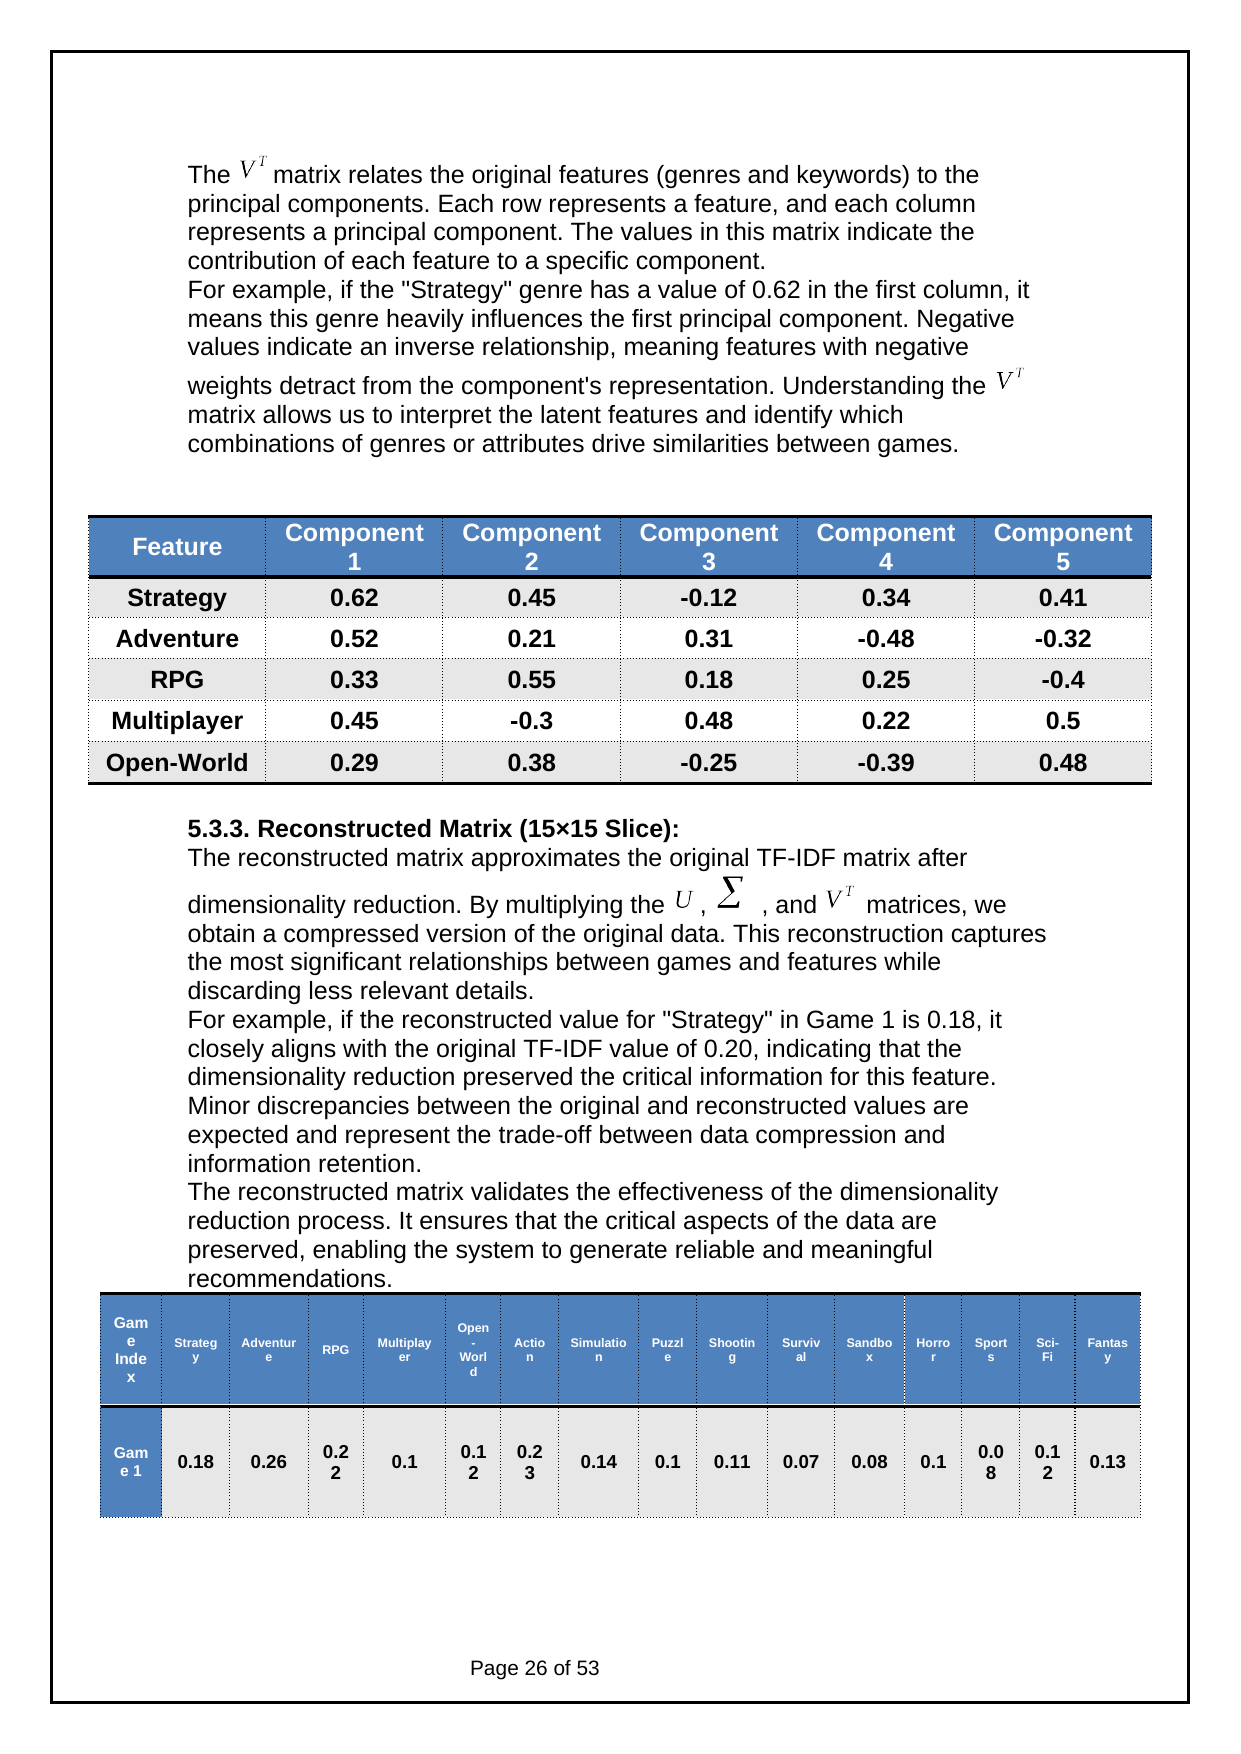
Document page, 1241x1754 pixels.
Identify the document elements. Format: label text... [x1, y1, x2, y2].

table_cell 0.45 [266, 700, 443, 741]
table_cell 0.18 [162, 1408, 229, 1517]
table_header Game Index [100, 1295, 162, 1404]
table_cell 0.33 [266, 658, 443, 699]
table_header Multiplayer [363, 1295, 446, 1404]
table_cell RPG [89, 658, 266, 699]
table_header Open-World [446, 1295, 501, 1404]
table_cell 0.22 [308, 1408, 363, 1517]
table_cell -0.4 [974, 658, 1152, 699]
table_cell 0.52 [266, 617, 443, 658]
list For example, if the "Strategy" genre has a value of 0.62 in the first column, it means this genre heavily influences the first principal component. Negative values indicate an inverse relationship, meaning features with negative weights detract from the component's representation. Understanding the matrix allows us to interpret the latent features and identify which combinations of genres or attributes drive similarities between games. [187, 275, 1053, 457]
table_header Strategy [162, 1295, 229, 1404]
table_cell Multiplayer [89, 700, 266, 741]
table_header Fantasy [1075, 1295, 1140, 1404]
table_header Simulation [558, 1295, 639, 1404]
table_cell 0.25 [797, 658, 974, 699]
table_cell 0.1 [363, 1408, 446, 1517]
table_cell 0.12 [446, 1408, 501, 1517]
table_header Component 2 [443, 518, 620, 575]
table_cell 0.41 [974, 578, 1152, 617]
table_cell 0.08 [962, 1408, 1020, 1517]
table_cell 0.07 [768, 1408, 834, 1517]
table_cell 0.23 [501, 1408, 558, 1517]
table_header RPG [308, 1295, 363, 1404]
table_cell 0.38 [443, 741, 620, 782]
table_cell Open-World [89, 741, 266, 782]
table_cell 0.34 [797, 579, 974, 617]
list Reconstructed Matrix (15×15 Slice): [187, 814, 1053, 843]
table_cell 0.22 [797, 700, 974, 741]
table_cell 0.08 [834, 1408, 904, 1517]
table_header Adventure [229, 1295, 308, 1404]
table_cell 0.12 [1020, 1408, 1075, 1517]
table_header Survival [768, 1295, 834, 1404]
table_cell 0.11 [696, 1408, 768, 1517]
table_cell 0.48 [974, 741, 1152, 782]
table_cell Game 1 [100, 1408, 162, 1517]
table_cell -0.3 [443, 700, 620, 741]
table_cell 0.29 [266, 741, 443, 782]
table_header Sandbox [834, 1295, 904, 1404]
table_cell -0.48 [797, 617, 974, 658]
table_header Horror [905, 1295, 962, 1404]
table_cell Strategy [89, 579, 266, 617]
table_cell 0.45 [443, 579, 620, 617]
table_cell Adventure [89, 617, 266, 658]
table_cell 0.62 [266, 579, 443, 617]
table_header Component 4 [797, 518, 974, 575]
table_cell 0.13 [1075, 1408, 1140, 1517]
list For example, if the reconstructed value for "Strategy" in Game 1 is 0.18, it closely aligns with the original TF-IDF value of 0.20, indicating that the dimensionality reduction preserved the critical information for this feature. Minor discrepancies between the original and reconstructed values are expected and represent the trade-off between data compression and information retention. [187, 1005, 1053, 1177]
table_header Component 3 [620, 518, 797, 575]
table_cell 0.48 [620, 700, 797, 741]
table_cell 0.1 [905, 1408, 962, 1517]
table_cell -0.25 [620, 741, 797, 782]
table_cell 0.14 [558, 1408, 639, 1517]
table_cell 0.26 [229, 1408, 308, 1517]
table_cell 0.21 [443, 617, 620, 658]
list The reconstructed matrix validates the effectiveness of the dimensionality reduction process. It ensures that the critical aspects of the data are preserved, enabling the system to generate reliable and meaningful recommendations. [187, 1177, 1053, 1292]
table_cell 0.55 [443, 658, 620, 699]
table_header Puzzle [639, 1295, 696, 1404]
table_cell 0.5 [974, 700, 1152, 741]
table_header Sci-Fi [1020, 1295, 1075, 1404]
list The matrix relates the original features (genres and keywords) to the principal components. Each row represents a feature, and each column represents a principal component. The values in this matrix indicate the contribution of each feature to a specific component. [187, 150, 1053, 275]
table_header Component 1 [266, 518, 443, 575]
table_cell -0.32 [974, 617, 1152, 658]
table_cell 0.1 [639, 1408, 696, 1517]
table_cell 0.31 [620, 617, 797, 658]
table_header Action [501, 1295, 558, 1404]
table_cell -0.39 [797, 741, 974, 782]
table_cell 0.18 [620, 658, 797, 699]
table_header Component 5 [974, 518, 1152, 575]
table_cell -0.12 [620, 579, 797, 617]
list The reconstructed matrix approximates the original TF-IDF matrix after dimensionality reduction. By multiplying the , , and matrices, we obtain a compressed version of the original data. This reconstruction captures the most significant relationships between games and features while discarding less relevant details. [187, 843, 1053, 1005]
table_header Sports [962, 1295, 1020, 1404]
table_header Feature [89, 518, 266, 575]
table_header Shooting [696, 1295, 768, 1404]
